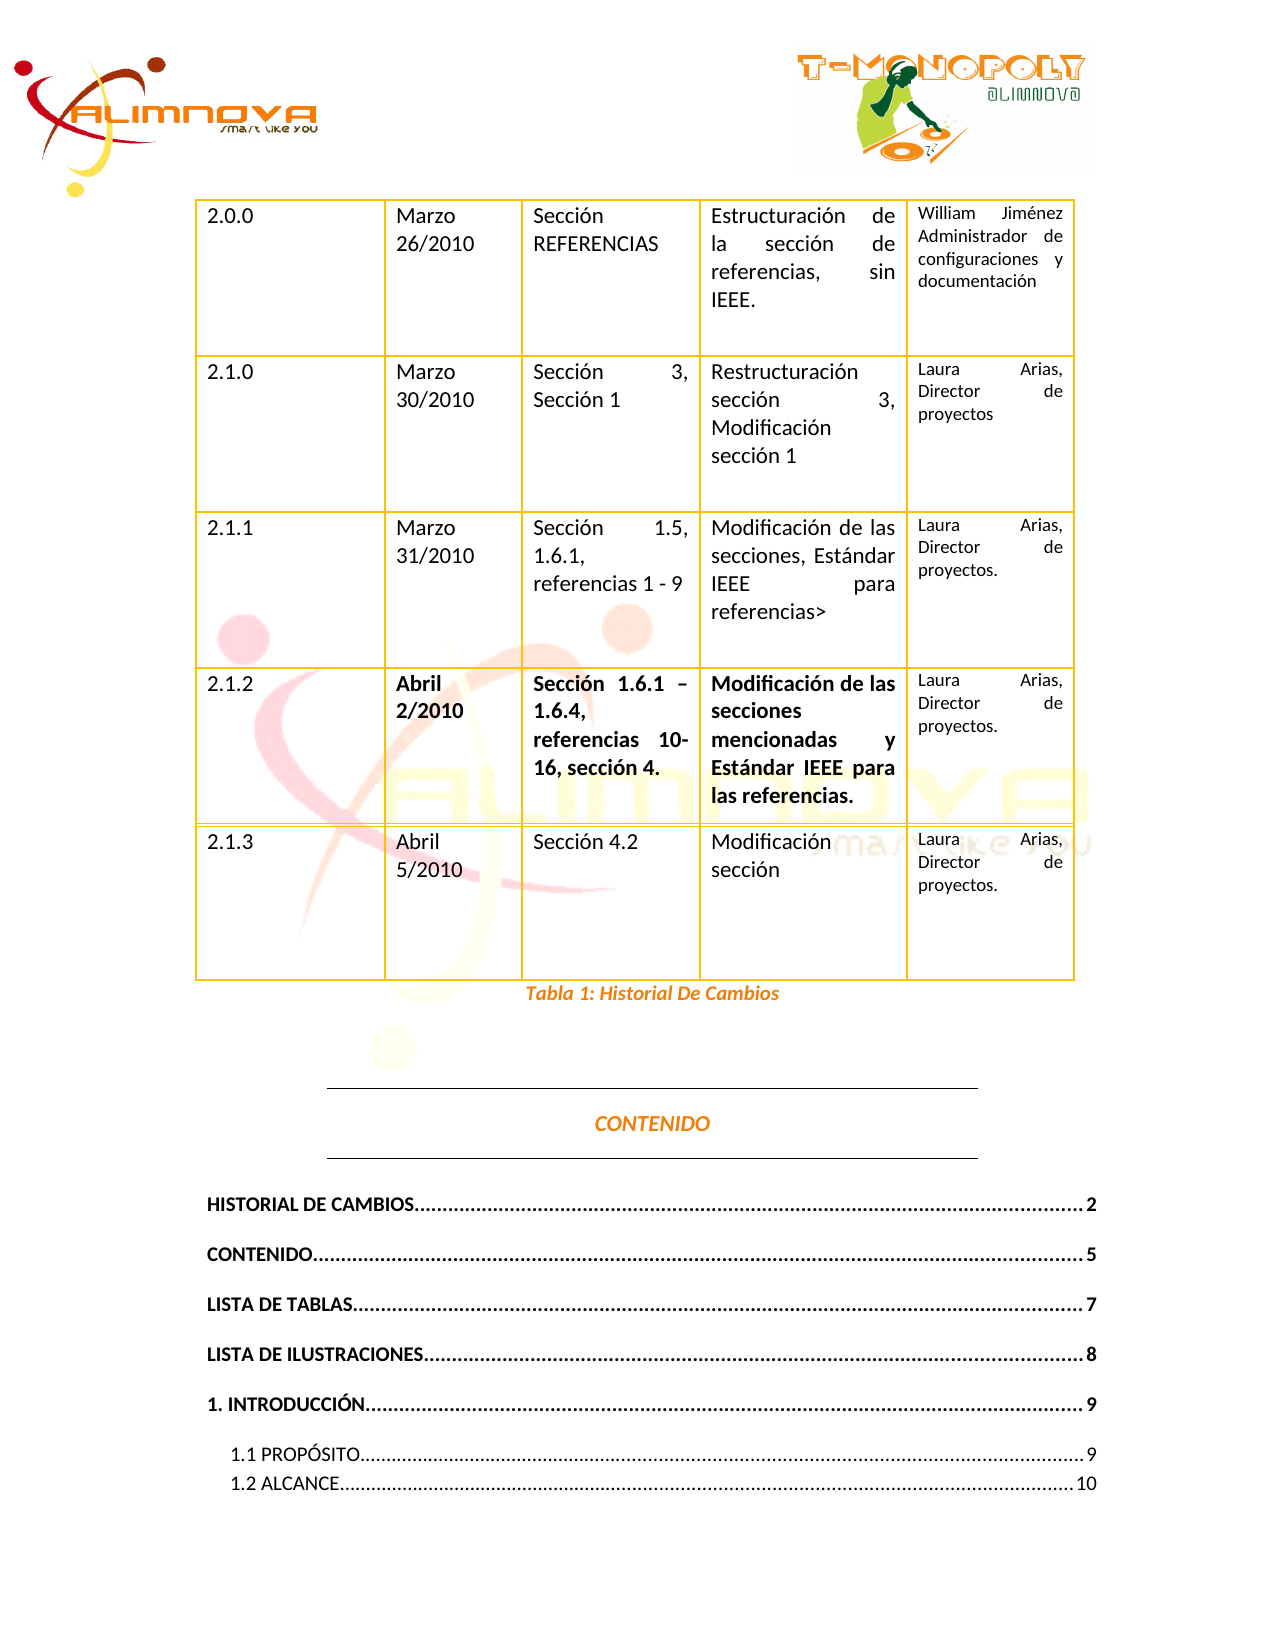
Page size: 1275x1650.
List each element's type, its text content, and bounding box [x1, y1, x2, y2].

table_cell Sección 1.5, 1.6.1, referencias 1 - 9 [523, 513, 699, 667]
table_cell 2.1.1 [197, 513, 384, 667]
picture [792, 40, 1093, 173]
table_cell Marzo 31/2010 [386, 513, 521, 667]
text CONTENIDO [327, 1089, 978, 1158]
table_cell Laura Arias, Director de proyectos [908, 357, 1073, 511]
table_cell Estructuración de la sección de referencias, sin IEEE. [701, 201, 906, 355]
picture [10, 55, 319, 199]
table_cell Laura Arias, Director de proyectos. [908, 513, 1073, 667]
table_cell Sección 3, Sección 1 [523, 357, 699, 511]
table_cell Sección 4.2 [523, 827, 699, 978]
table_cell Marzo 30/2010 [386, 357, 521, 511]
table_cell Marzo 26/2010 [386, 201, 521, 355]
table_cell Laura Arias, Director de proyectos. [908, 669, 1073, 822]
table_cell 2.1.3 [197, 827, 384, 978]
table_cell 2.0.0 [197, 201, 384, 355]
table_cell Laura Arias, Director de proyectos. [908, 827, 1073, 978]
table_cell 2.1.0 [197, 357, 384, 511]
table_cell Modificación sección [701, 827, 906, 978]
table_cell Sección 1.6.1 – 1.6.4, referencias 10- 16, sección 4. [523, 669, 699, 822]
table_cell William Jiménez Administrador de configuraciones y documentación [908, 201, 1073, 355]
table_cell Modificación de las secciones, Estándar IEEE para referencias> [701, 513, 906, 667]
table_cell Modificación de las secciones mencionadas y Estándar IEEE para las referencias. [701, 669, 906, 822]
table_cell 2.1.2 [197, 669, 384, 822]
table_cell Restructuración sección 3, Modificación sección 1 [701, 357, 906, 511]
table_cell Abril 5/2010 [386, 827, 521, 978]
table_cell Abril 2/2010 [386, 669, 521, 822]
table_cell Sección REFERENCIAS [523, 201, 699, 355]
